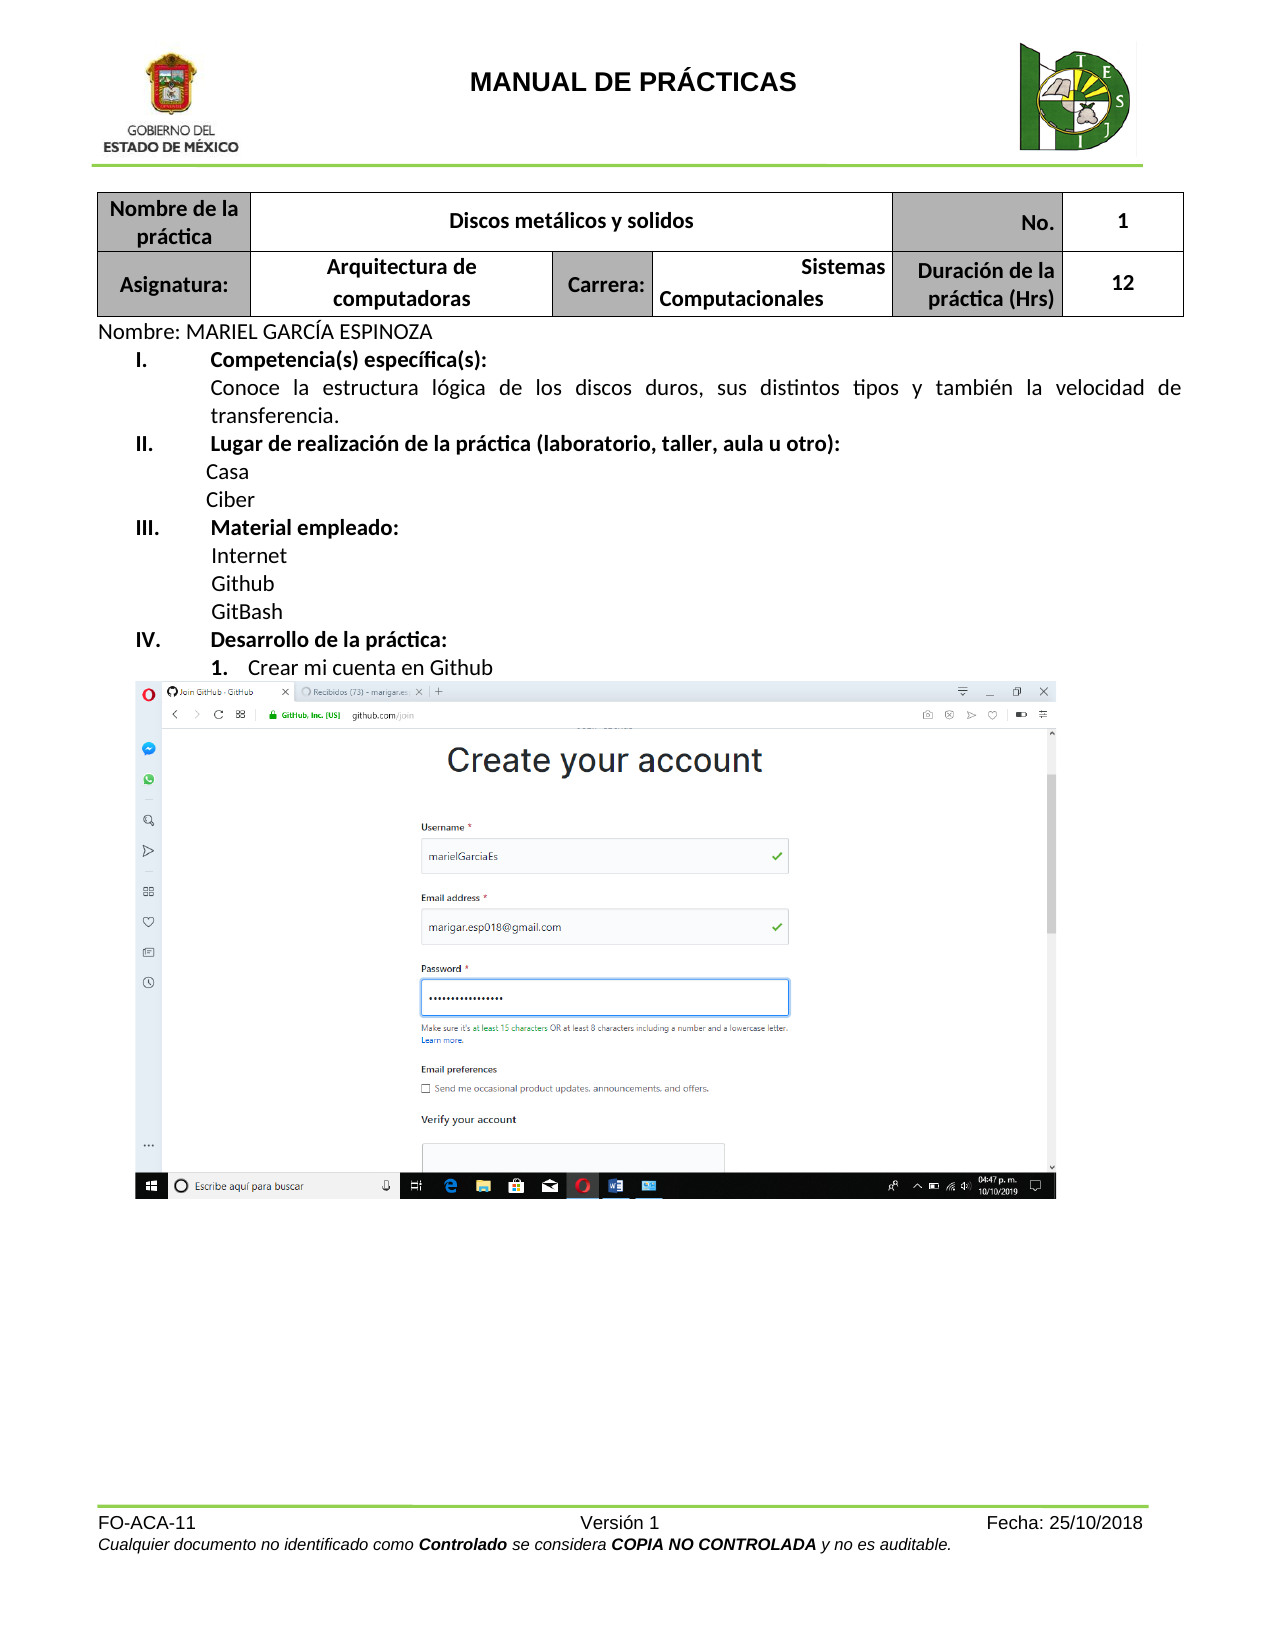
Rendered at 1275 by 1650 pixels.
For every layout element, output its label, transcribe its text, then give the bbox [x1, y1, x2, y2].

table_cell Arquitectura de computadoras [251, 252, 552, 316]
text Nombre: MARIEL GARCÍA ESPINOZA [98, 317, 1183, 345]
table_cell Duración de la práctica (Hrs) [893, 252, 1062, 316]
list Crear mi cuenta en Github [210, 653, 1183, 681]
table_cell Asignatura: [98, 252, 250, 316]
table_cell Sistemas Computacionales [653, 252, 892, 316]
list Material empleado: [135, 513, 1183, 541]
text Casa [98, 457, 1183, 485]
table_header Nombre de la práctica [98, 193, 250, 251]
text GitBash [98, 597, 1183, 625]
table_header Discos metálicos y solidos [251, 193, 892, 251]
picture [1018, 41, 1137, 157]
text Internet [98, 541, 1183, 569]
list Competencia(s) específica(s): [135, 345, 1183, 373]
picture [95, 42, 241, 161]
text Ciber [98, 485, 1183, 513]
list Desarrollo de la práctica: [135, 625, 1183, 653]
table_cell 12 [1063, 252, 1183, 316]
picture [135, 681, 1057, 1199]
table_cell Carrera: [553, 252, 652, 316]
table_header 1 [1063, 193, 1183, 251]
list Conoce la estructura lógica de los discos duros, sus distintos tipos y también la velocidad de transferencia. [210, 373, 1183, 429]
list Lugar de realización de la práctica (laboratorio, taller, aula u otro): [135, 429, 1183, 457]
text Github [98, 569, 1183, 597]
table_header No. [893, 193, 1062, 251]
